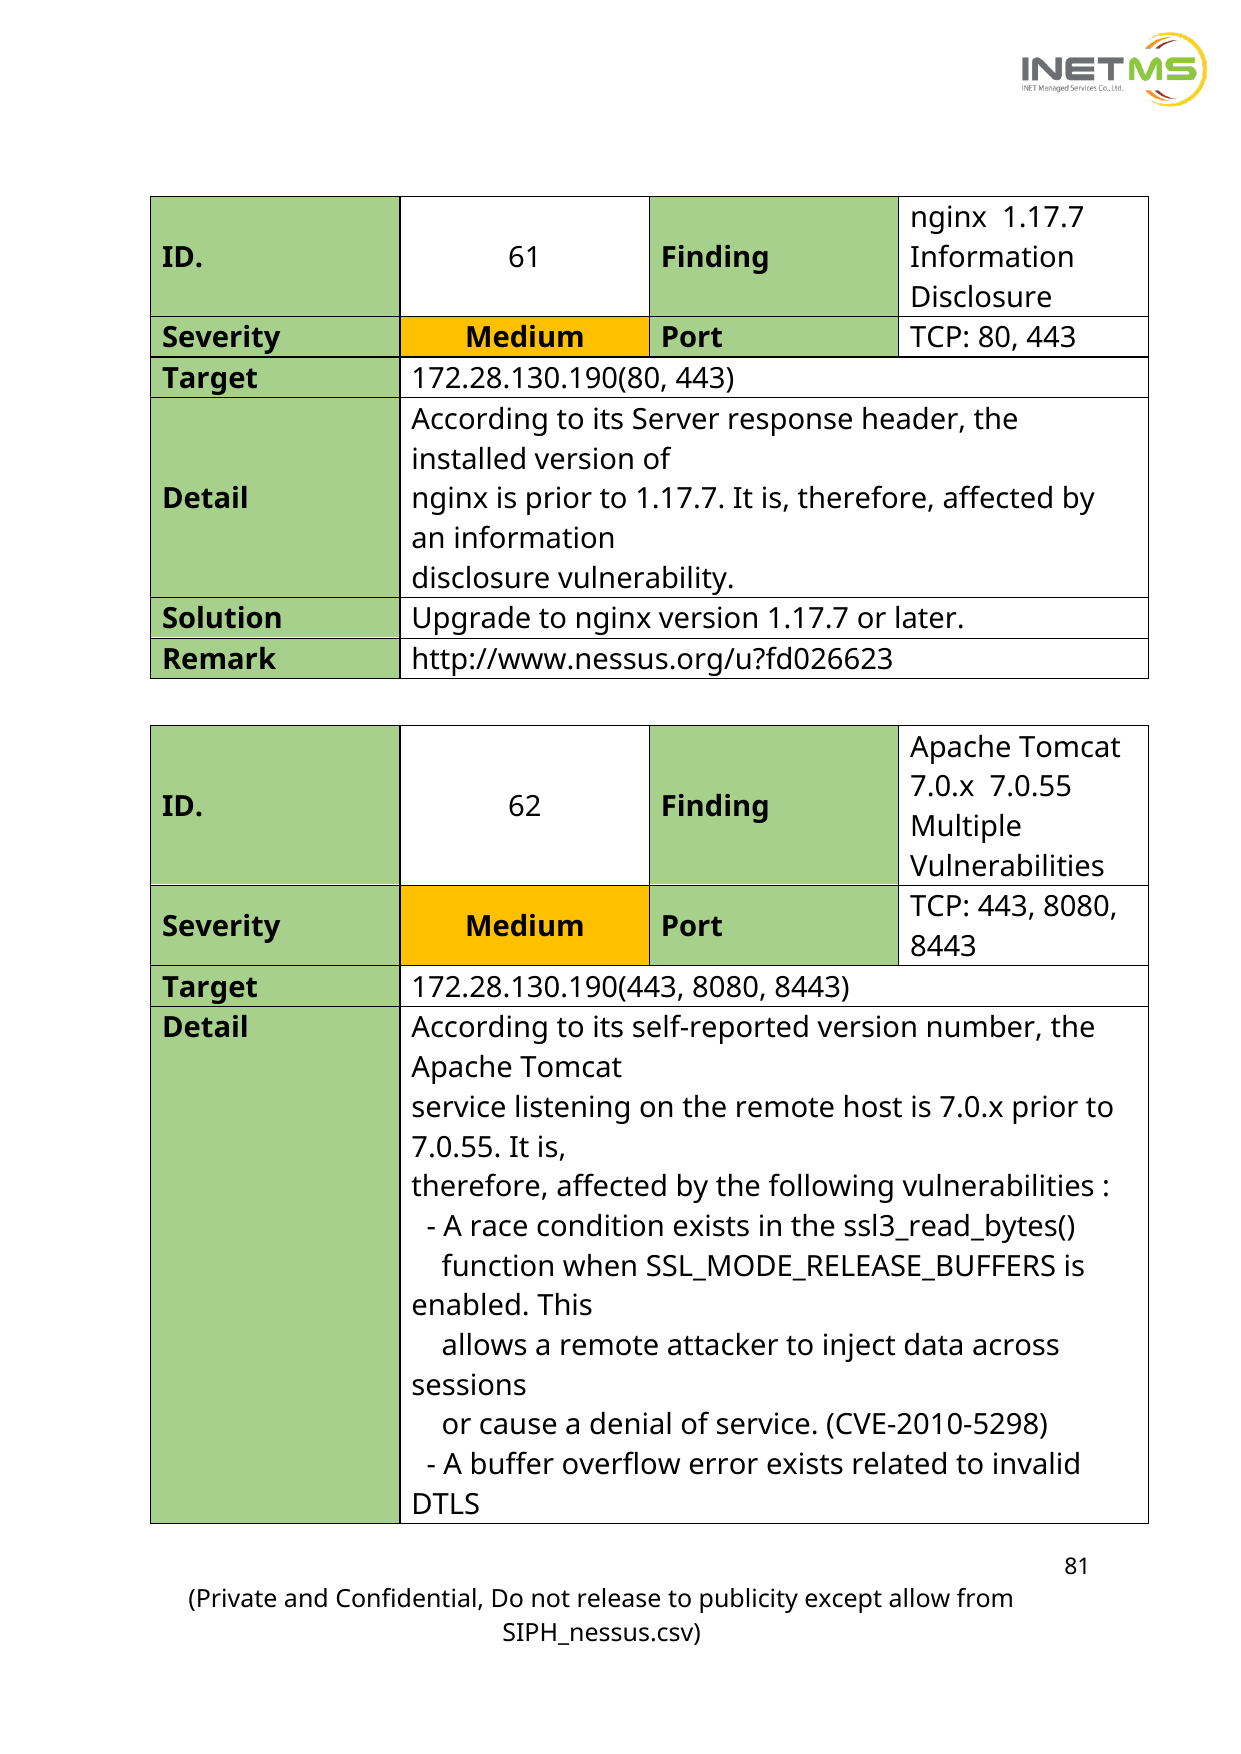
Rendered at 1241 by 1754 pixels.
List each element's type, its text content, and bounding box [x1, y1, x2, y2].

table_cell Target [151, 966, 399, 1006]
table_cell Solution [151, 598, 399, 637]
table_cell TCP: 80, 443 [899, 317, 1148, 356]
table_cell http://www.nessus.org/u?fd026623 [401, 639, 1148, 678]
table_header ID. [151, 726, 399, 884]
table_cell Severity [151, 317, 399, 356]
table_header 61 [401, 197, 649, 316]
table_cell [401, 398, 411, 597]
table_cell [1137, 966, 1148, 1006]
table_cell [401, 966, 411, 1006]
table_cell Detail [151, 398, 399, 597]
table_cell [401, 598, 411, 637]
table_header Apache Tomcat 7.0.x 7.0.55 Multiple Vulnerabilities [899, 726, 1148, 884]
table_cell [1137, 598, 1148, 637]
table_cell Target [151, 358, 399, 397]
table_cell Port [650, 317, 898, 356]
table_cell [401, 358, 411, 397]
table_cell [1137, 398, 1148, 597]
table_cell TCP: 443, 8080, 8443 [899, 886, 1148, 965]
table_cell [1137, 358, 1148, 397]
table_cell Remark [151, 639, 399, 678]
table_cell Medium [401, 886, 649, 965]
table_header ID. [151, 197, 399, 316]
table_cell Severity [151, 886, 399, 965]
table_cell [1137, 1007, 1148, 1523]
table_header nginx 1.17.7 Information Disclosure [899, 197, 1148, 316]
table_cell Port [650, 886, 898, 965]
table_cell Detail [151, 1007, 399, 1523]
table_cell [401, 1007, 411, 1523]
table_header 62 [401, 726, 649, 884]
picture [1012, 29, 1211, 114]
table_header Finding [650, 197, 898, 316]
table_header Finding [650, 726, 898, 884]
table_cell Medium [401, 317, 649, 356]
